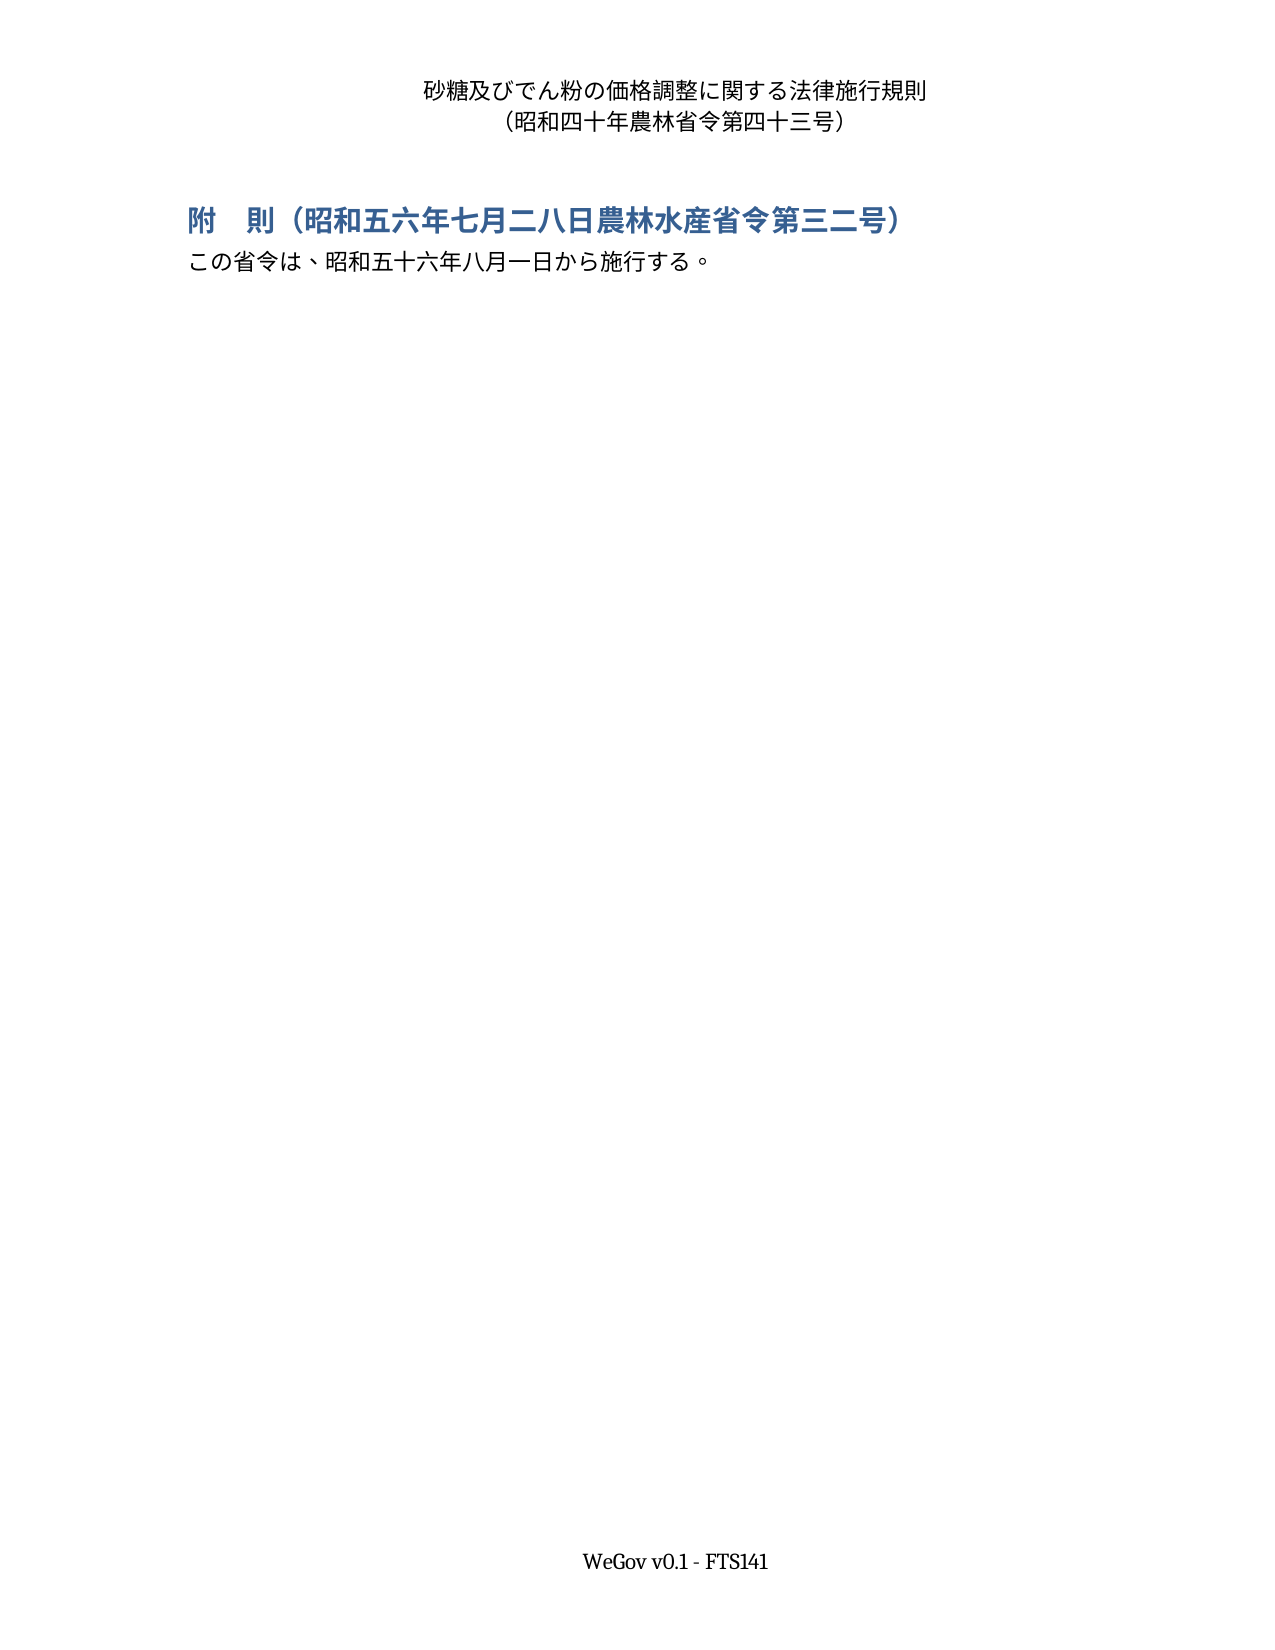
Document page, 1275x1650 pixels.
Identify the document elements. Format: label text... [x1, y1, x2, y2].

subtitle 附 則（昭和五六年七月二八日農林水産省令第三二号） [187, 200, 1087, 240]
text この省令は、昭和五十六年八月一日から施行する。 [187, 246, 1087, 277]
